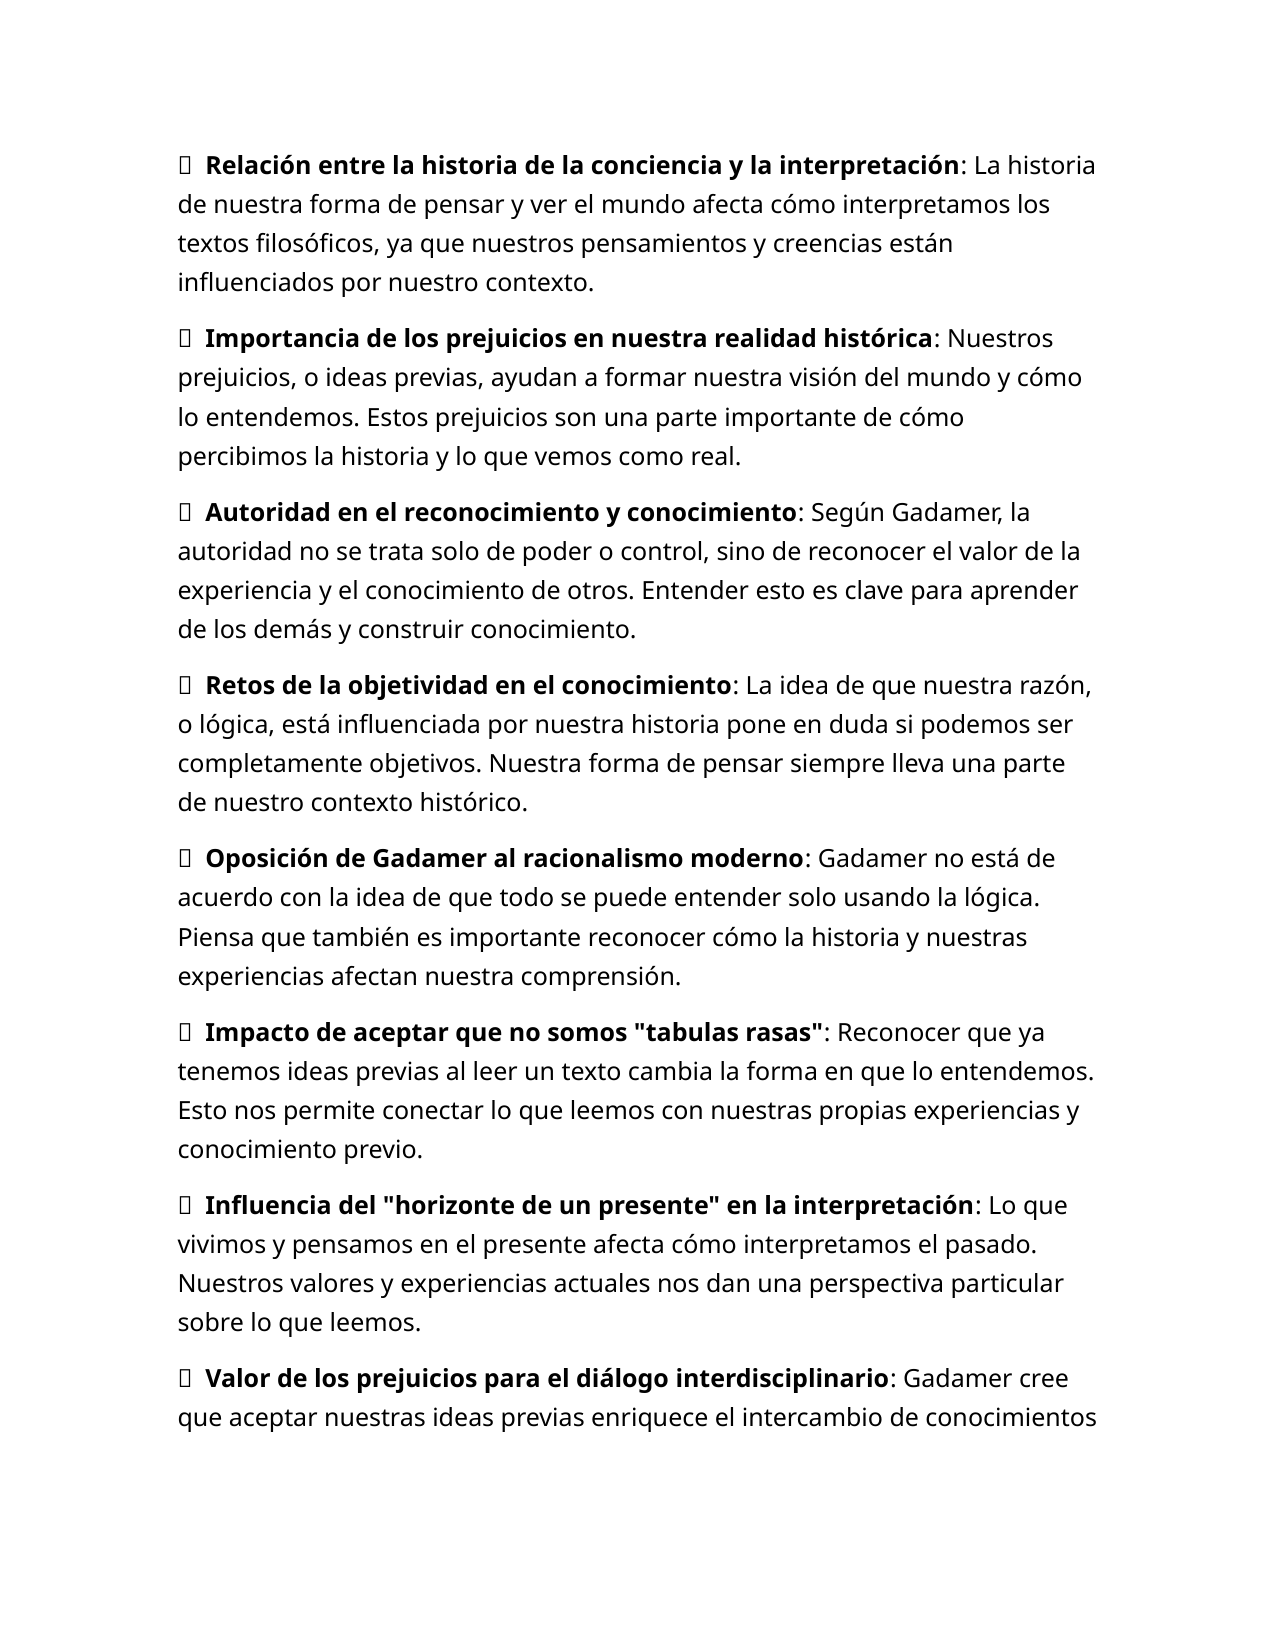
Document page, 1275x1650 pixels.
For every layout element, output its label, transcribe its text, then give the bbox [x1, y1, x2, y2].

text  Autoridad en el reconocimiento y conocimiento: Según Gadamer, la autoridad no se trata solo de poder o control, sino de reconocer el valor de la experiencia y el conocimiento de otros. Entender esto es clave para aprender de los demás y construir conocimiento. [177, 494, 1098, 646]
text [177, 1361, 1098, 1434]
text  Impacto de aceptar que no somos "tabulas rasas": Reconocer que ya tenemos ideas previas al leer un texto cambia la forma en que lo entendemos. Esto nos permite conectar lo que leemos con nuestras propias experiencias y conocimiento previo. [177, 1014, 1098, 1166]
text  Relación entre la historia de la conciencia y la interpretación: La historia de nuestra forma de pensar y ver el mundo afecta cómo interpretamos los textos filosóficos, ya que nuestros pensamientos y creencias están influenciados por nuestro contexto. [177, 148, 1098, 299]
text  Oposición de Gadamer al racionalismo moderno: Gadamer no está de acuerdo con la idea de que todo se puede entender solo usando la lógica. Piensa que también es importante reconocer cómo la historia y nuestras experiencias afectan nuestra comprensión. [177, 841, 1098, 992]
text  Importancia de los prejuicios en nuestra realidad histórica: Nuestros prejuicios, o ideas previas, ayudan a formar nuestra visión del mundo y cómo lo entendemos. Estos prejuicios son una parte importante de cómo percibimos la historia y lo que vemos como real. [177, 321, 1098, 472]
text  Influencia del "horizonte de un presente" en la interpretación: Lo que vivimos y pensamos en el presente afecta cómo interpretamos el pasado. Nuestros valores y experiencias actuales nos dan una perspectiva particular sobre lo que leemos. [177, 1188, 1098, 1339]
text  Retos de la objetividad en el conocimiento: La idea de que nuestra razón, o lógica, está influenciada por nuestra historia pone en duda si podemos ser completamente objetivos. Nuestra forma de pensar siempre lleva una parte de nuestro contexto histórico. [177, 668, 1098, 819]
